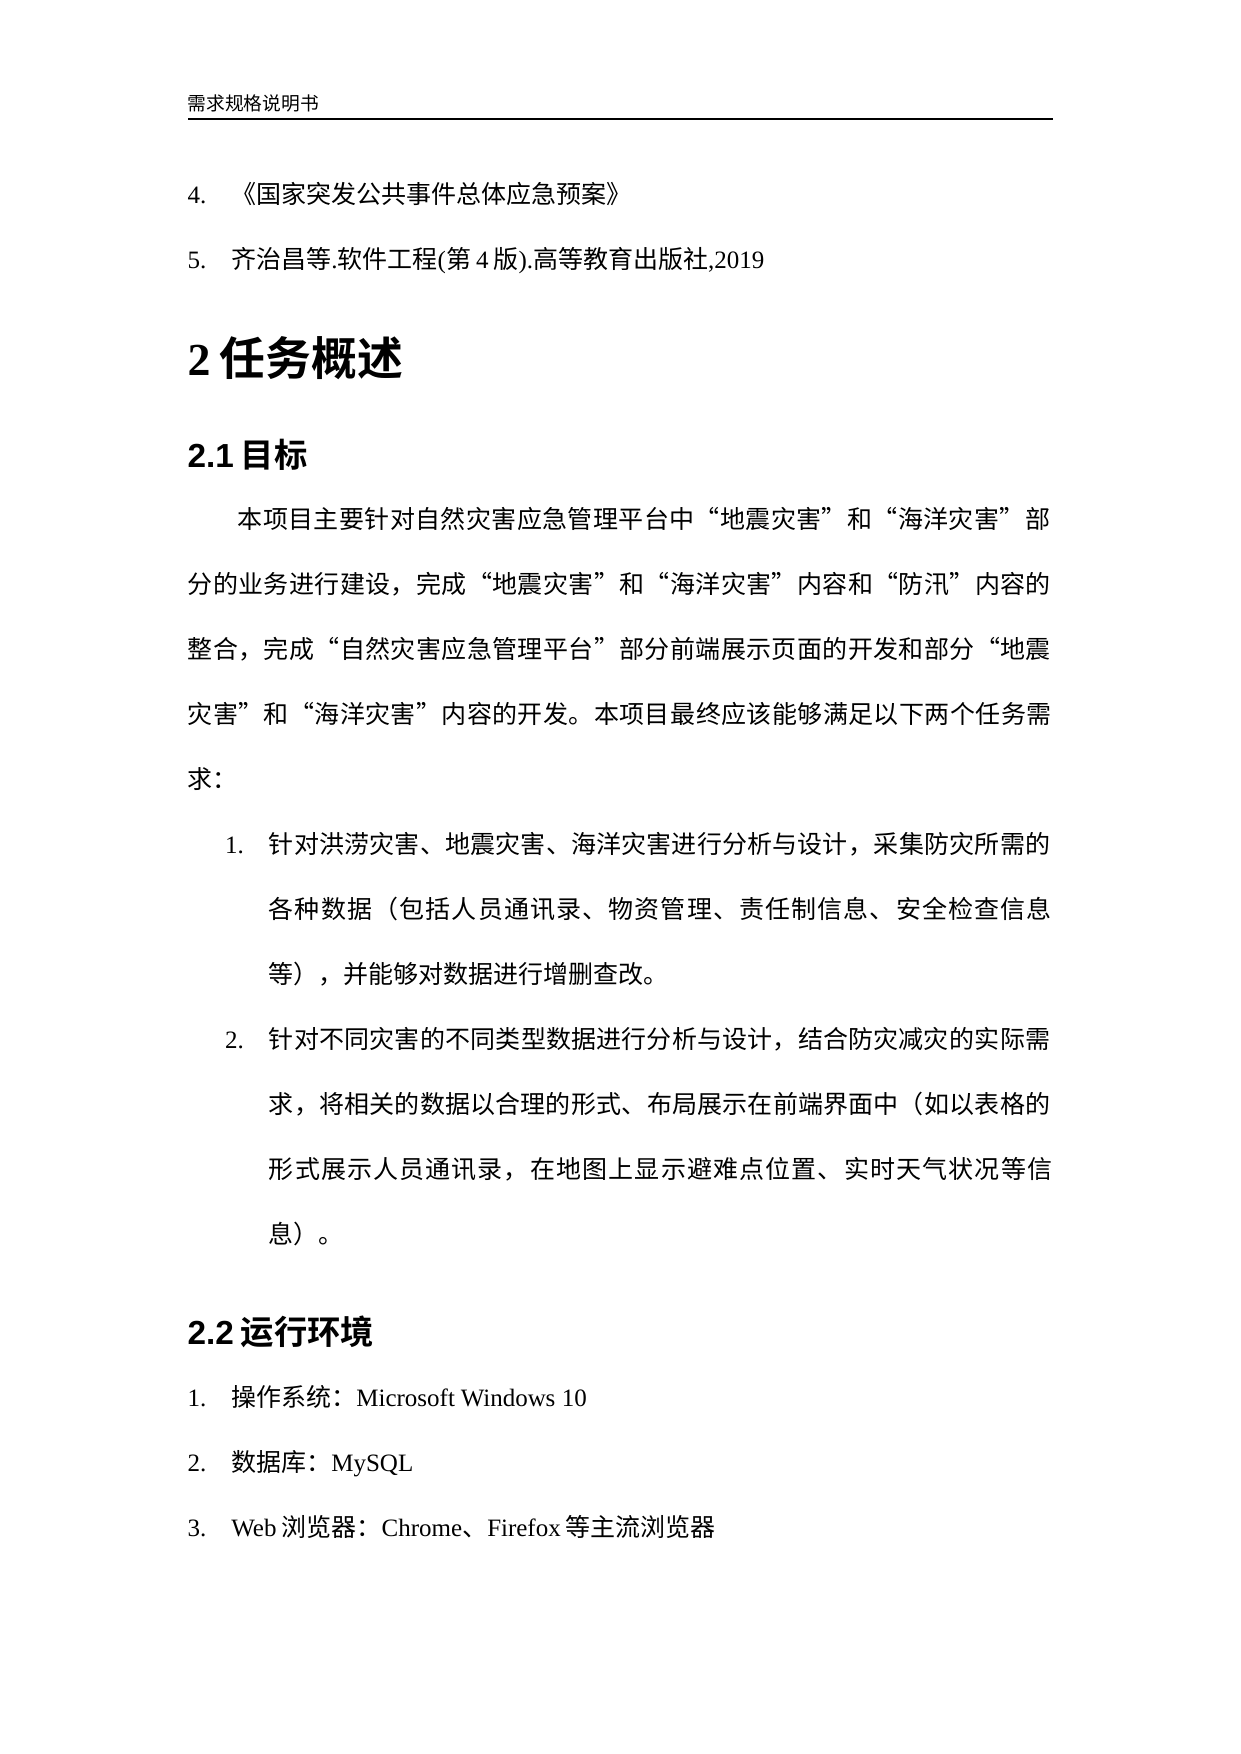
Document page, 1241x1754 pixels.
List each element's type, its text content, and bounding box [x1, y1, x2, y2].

subtitle 2.1目标 [187, 420, 1053, 485]
list 《国家突发公共事件总体应急预案》 [187, 160, 1053, 225]
text 本项目主要针对自然灾害应急管理平台中“地震灾害”和“海洋灾害”部分的业务进行建设，完成“地震灾害”和“海洋灾害”内容和“防汛”内容的整合，完成“自然灾害应急管理平台”部分前端展示页面的开发和部分“地震灾害”和“海洋灾害”内容的开发。本项目最终应该能够满足以下两个任务需求： [187, 485, 1053, 810]
list 针对洪涝灾害、地震灾害、海洋灾害进行分析与设计，采集防灾所需的各种数据（包括人员通讯录、物资管理、责任制信息、安全检查信息等），并能够对数据进行增删查改。 [225, 810, 1053, 1005]
subtitle 2任务概述 [187, 306, 1053, 404]
list 数据库：MySQL [187, 1428, 1053, 1493]
list 齐治昌等.软件工程(第4版).高等教育出版社,2019 [187, 225, 1053, 290]
list 操作系统：Microsoft Windows 10 [187, 1363, 1053, 1428]
list 针对不同灾害的不同类型数据进行分析与设计，结合防灾减灾的实际需求，将相关的数据以合理的形式、布局展示在前端界面中（如以表格的形式展示人员通讯录，在地图上显示避难点位置、实时天气状况等信息）。 [225, 1005, 1053, 1265]
subtitle 2.2运行环境 [187, 1298, 1053, 1363]
list Web浏览器：Chrome、Firefox等主流浏览器 [187, 1493, 1053, 1558]
